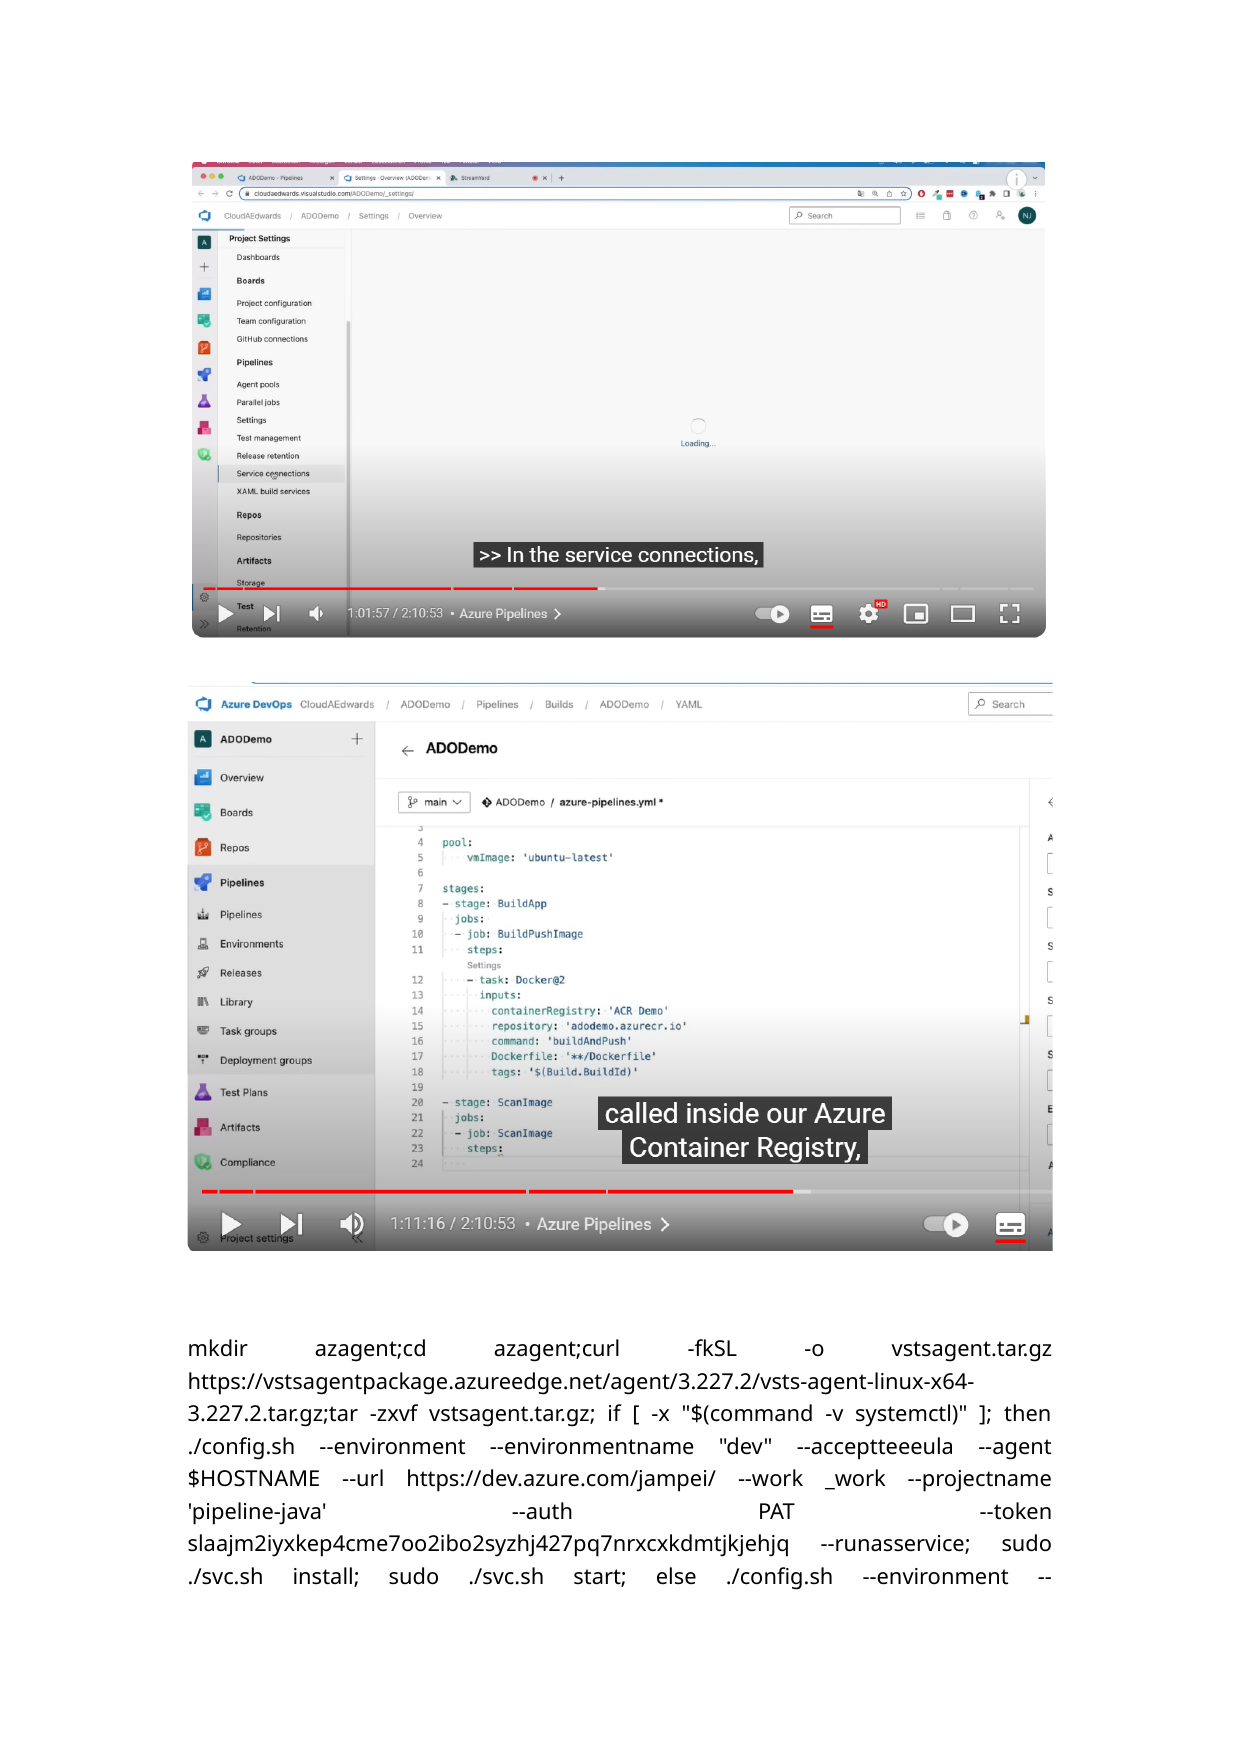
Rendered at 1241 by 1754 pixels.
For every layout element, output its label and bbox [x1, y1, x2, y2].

picture [187, 162, 1053, 646]
text [187, 1332, 1053, 1592]
picture [187, 682, 1053, 1251]
